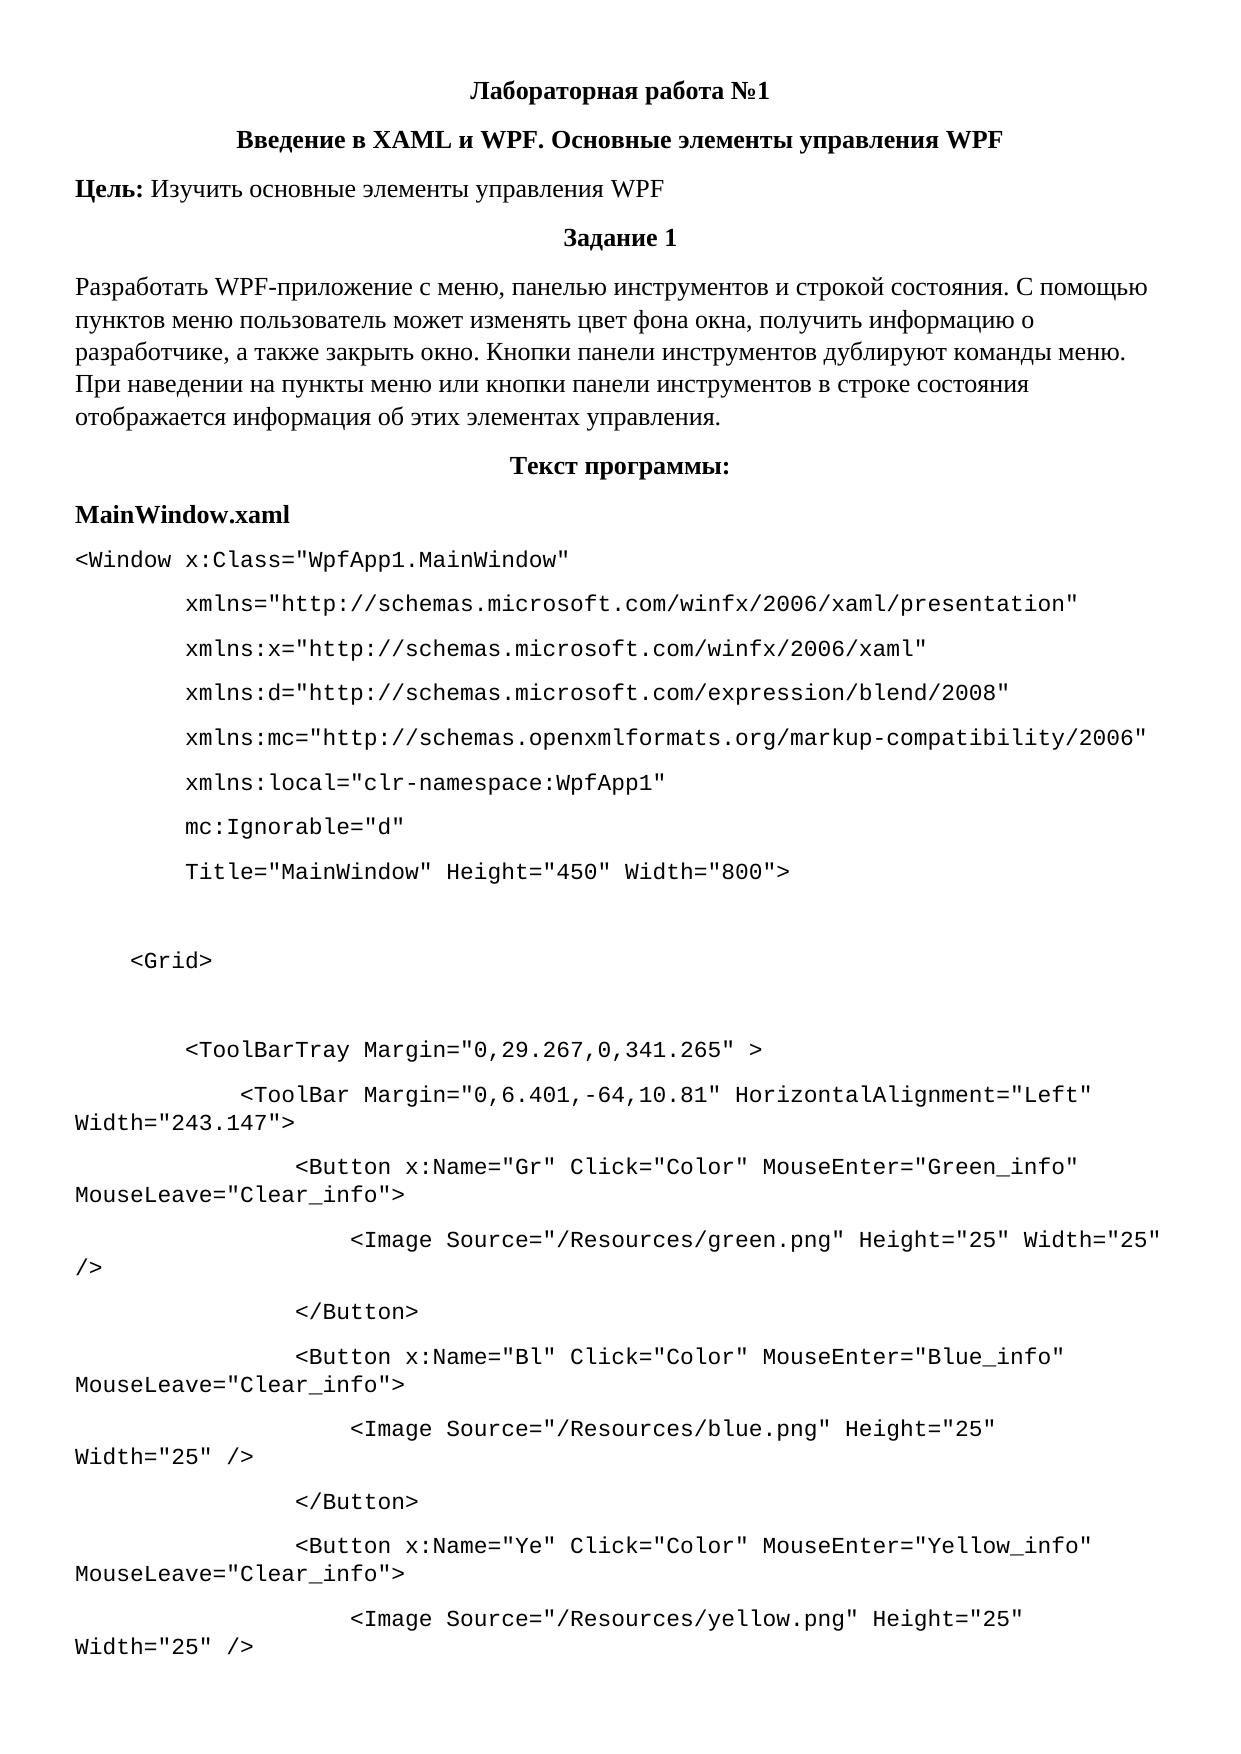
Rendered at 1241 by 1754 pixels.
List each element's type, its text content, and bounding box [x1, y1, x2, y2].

text </Button> [75, 1301, 1165, 1326]
text xmlns="http://schemas.microsoft.com/winfx/2006/xaml/presentation" [75, 593, 1165, 618]
text <Image Source="/Resources/blue.png" Height="25" Width="25" /> [75, 1418, 1165, 1471]
text xmlns:x="http://schemas.microsoft.com/winfx/2006/xaml" [75, 637, 1165, 663]
text <Window x:Class="WpfApp1.MainWindow" [75, 548, 1165, 574]
text Цель: Изучить основные элементы управления WPF [75, 173, 1165, 203]
text Текст программы: [75, 450, 1165, 480]
text <Button x:Name="Gr" Click="Color" MouseEnter="Green_info" MouseLeave="Clear_info"> [75, 1156, 1165, 1209]
text <Image Source="/Resources/green.png" Height="25" Width="25" /> [75, 1228, 1165, 1282]
text Title="MainWindow" Height="450" Width="800"> [75, 860, 1165, 886]
text xmlns:d="http://schemas.microsoft.com/expression/blend/2008" [75, 682, 1165, 708]
text Разработать WPF-приложение с меню, панелью инструментов и строкой состояния. С помощью пунктов меню пользователь может изменять цвет фона окна, получить информацию о разработчике, а также закрыть окно. Кнопки панели инструментов дублируют команды меню. При наведении на пункты меню или кнопки панели инструментов в строке состояния отображается информация об этих элементах управления. [75, 271, 1165, 431]
text Задание 1 [75, 222, 1165, 252]
text <Grid> [75, 949, 1165, 975]
text MainWindow.xaml [75, 499, 1165, 529]
text Введение в XAML и WPF. Основные элементы управления WPF [75, 124, 1165, 154]
text xmlns:mc="http://schemas.openxmlformats.org/markup-compatibility/2006" [75, 726, 1165, 752]
text <ToolBar Margin="0,6.401,-64,10.81" HorizontalAlignment="Left" Width="243.147"> [75, 1083, 1165, 1137]
text <ToolBarTray Margin="0,29.267,0,341.265" > [75, 1038, 1165, 1064]
text Лабораторная работа №1 [75, 75, 1165, 105]
text <Button x:Name="Bl" Click="Color" MouseEnter="Blue_info" MouseLeave="Clear_info"> [75, 1345, 1165, 1399]
text <Button x:Name="Ye" Click="Color" MouseEnter="Yellow_info" MouseLeave="Clear_info"> [75, 1535, 1165, 1588]
text </Button> [75, 1490, 1165, 1516]
text xmlns:local="clr-namespace:WpfApp1" [75, 771, 1165, 797]
text <Image Source="/Resources/yellow.png" Height="25" Width="25" /> [75, 1607, 1165, 1661]
text mc:Ignorable="d" [75, 816, 1165, 841]
